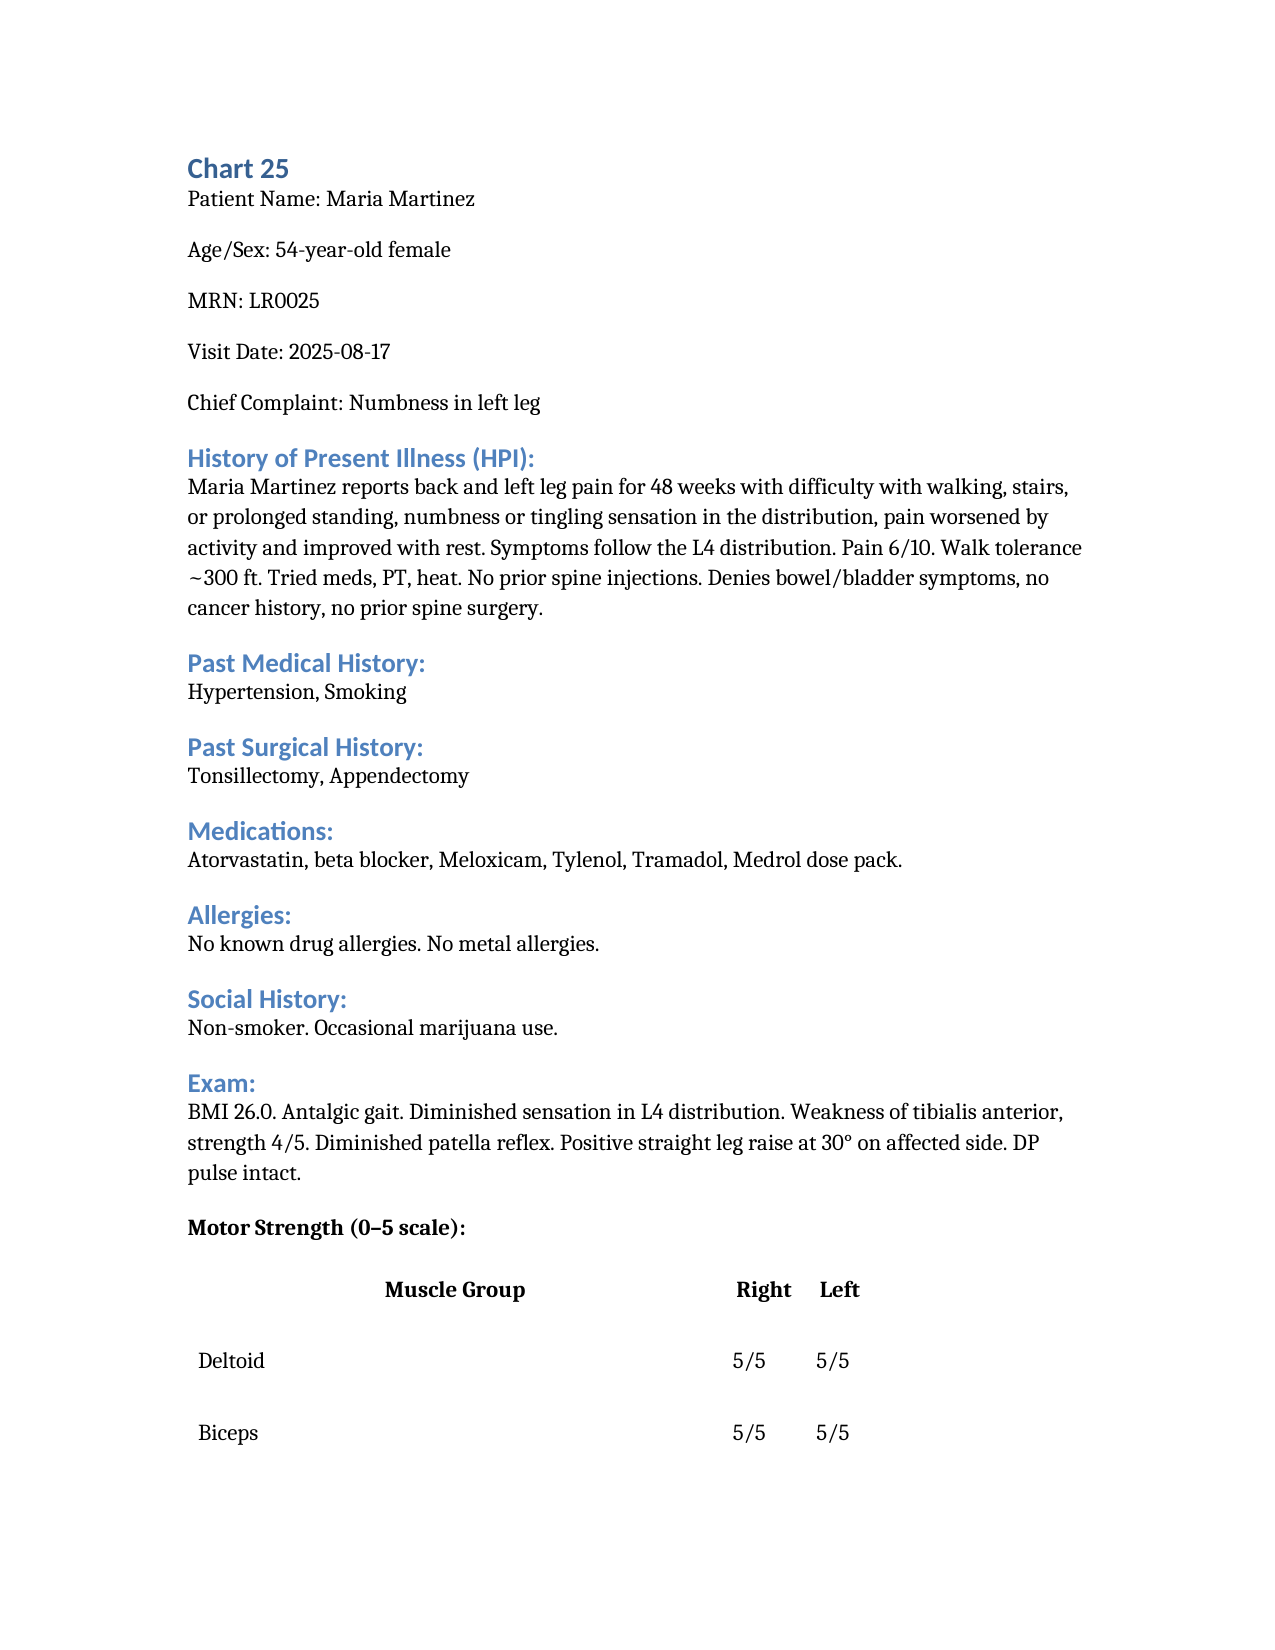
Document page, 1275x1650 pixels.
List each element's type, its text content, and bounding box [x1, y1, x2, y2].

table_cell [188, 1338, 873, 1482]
subtitle History of Present Illness (HPI): [187, 441, 1087, 474]
subtitle Past Surgical History: [187, 730, 1087, 763]
subtitle Exam: [187, 1066, 1087, 1099]
text Visit Date: 2025-08-17 [187, 339, 1087, 365]
text Patient Name: Maria Martinez [187, 186, 1087, 212]
subtitle Chart 25 [187, 150, 1087, 186]
subtitle Past Medical History: [187, 646, 1087, 679]
text BMI 26.0. Antalgic gait. Diminished sensation in L4 distribution. Weakness of tibialis anterior, strength 4/5. Diminished patella reflex. Positive straight leg raise at 30° on affected side. DP pulse intact. [187, 1099, 1087, 1186]
text Non-smoker. Occasional marijuana use. [187, 1015, 1087, 1041]
text Atorvastatin, beta blocker, Meloxicam, Tylenol, Tramadol, Medrol dose pack. [187, 847, 1087, 873]
text Maria Martinez reports back and left leg pain for 48 weeks with difficulty with walking, stairs, or prolonged standing, numbness or tingling sensation in the distribution, pain worsened by activity and improved with rest. Symptoms follow the L4 distribution. Pain 6/10. Walk tolerance ~300 ft. Tried meds, PT, heat. No prior spine injections. Denies bowel/bladder symptoms, no cancer history, no prior spine surgery. [187, 474, 1087, 621]
text No known drug allergies. No metal allergies. [187, 931, 1087, 957]
text Motor Strength (0–5 scale): [187, 1215, 1087, 1241]
subtitle Social History: [187, 982, 1087, 1015]
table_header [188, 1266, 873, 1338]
subtitle Medications: [187, 814, 1087, 847]
subtitle Allergies: [187, 898, 1087, 931]
text Chief Complaint: Numbness in left leg [187, 390, 1087, 416]
text Age/Sex: 54-year-old female [187, 237, 1087, 263]
text Hypertension, Smoking [187, 679, 1087, 705]
text Tonsillectomy, Appendectomy [187, 763, 1087, 789]
text MRN: LR0025 [187, 288, 1087, 314]
